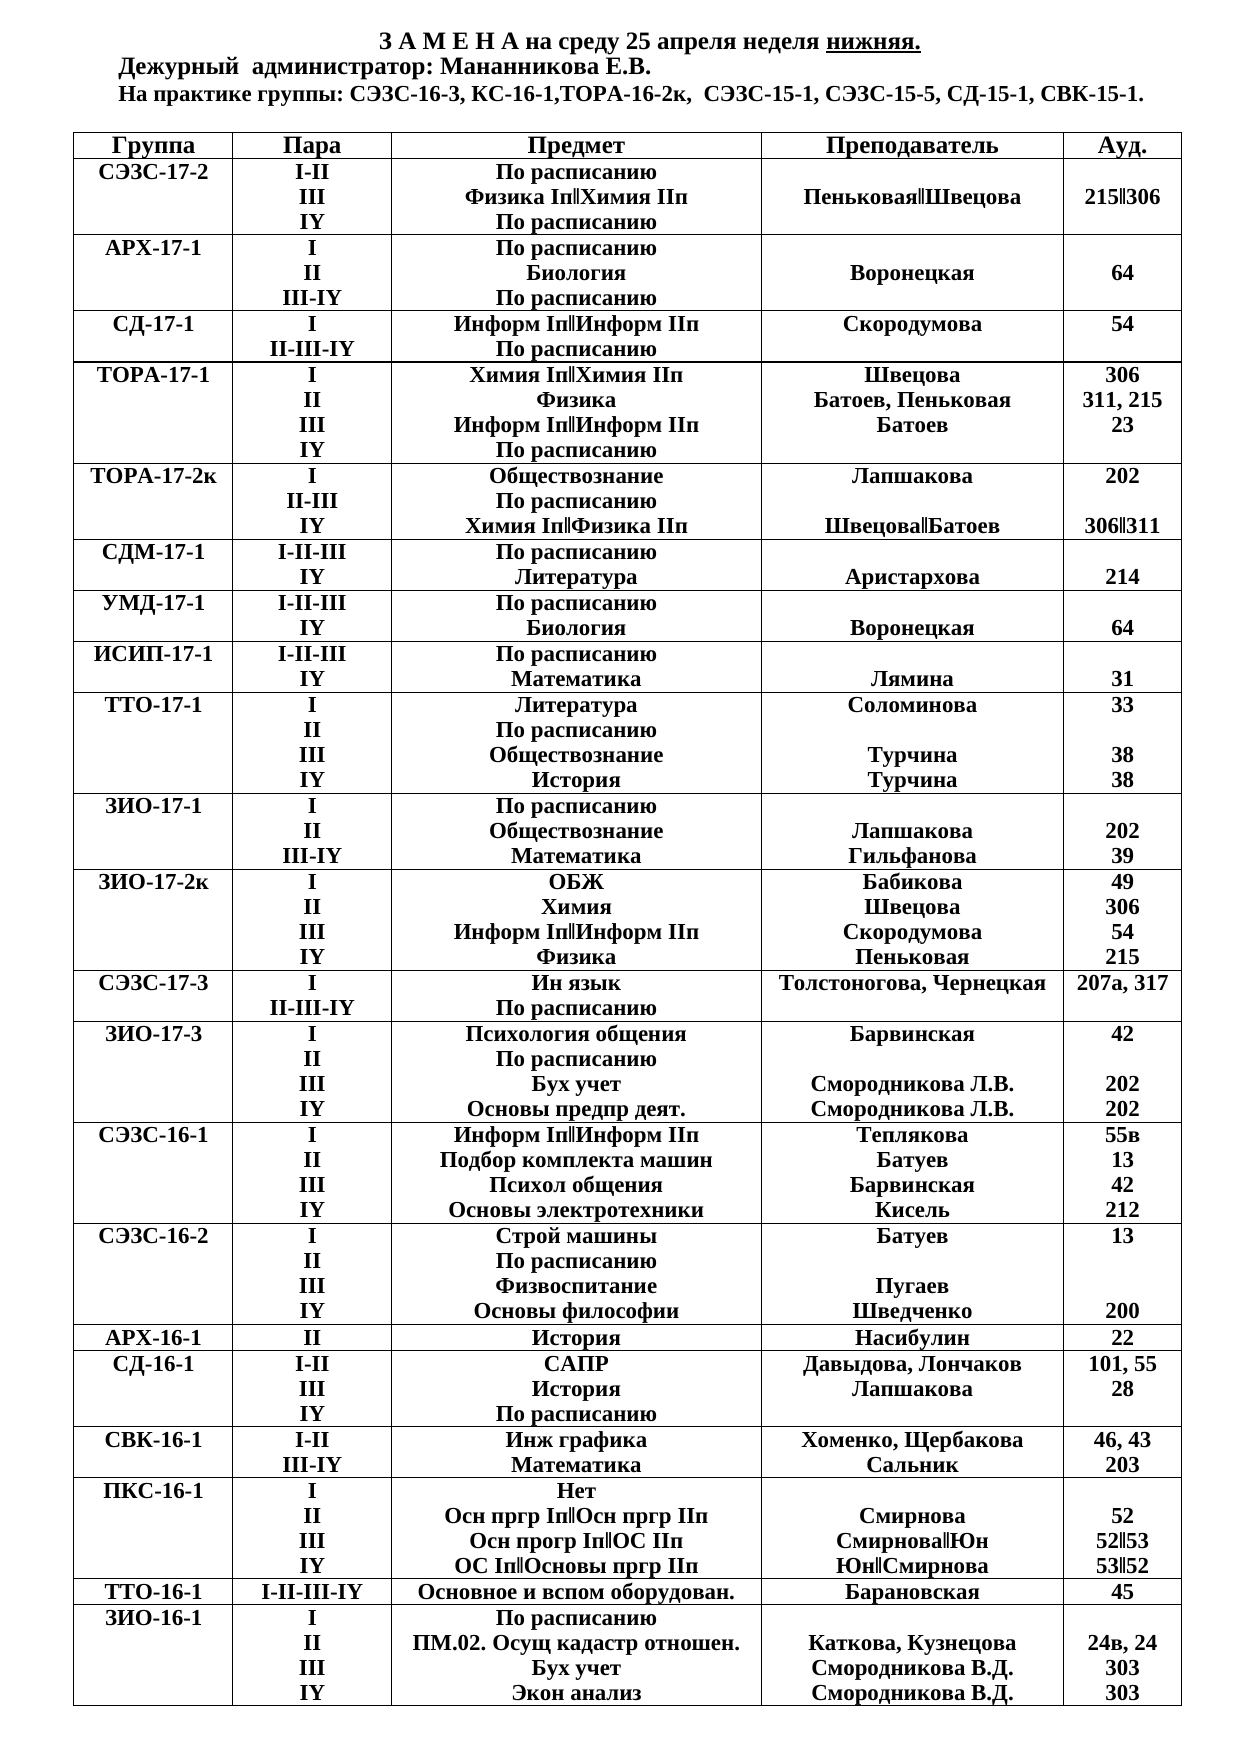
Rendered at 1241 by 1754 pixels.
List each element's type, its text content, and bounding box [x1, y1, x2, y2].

table_cell 55в 13 42 212 [1064, 1123, 1181, 1223]
table_cell ЗИО-17-1 [74, 794, 232, 869]
table_cell 42 202 202 [1064, 1022, 1181, 1122]
table_cell I II-III-IY [233, 971, 391, 1021]
table_cell 202 39 [1064, 794, 1181, 869]
table_cell Психология общения По расписанию Бух учет Основы предпр деят. [392, 1022, 761, 1122]
table_cell 13 200 [1064, 1224, 1181, 1324]
table_cell Толстоногова, Чернецкая [762, 971, 1063, 1021]
table_cell СД-16-1 [74, 1351, 232, 1426]
table_cell 52 52‖53 53‖52 [1064, 1478, 1181, 1578]
table_cell СЭЗС-17-3 [74, 971, 232, 1021]
table_cell Воронецкая [762, 591, 1063, 641]
table_cell Каткова, Кузнецова Смородникова В.Д. Смородникова В.Д. [762, 1605, 1063, 1705]
table_cell СДМ-17-1 [74, 540, 232, 589]
table_cell ТТО-16-1 [74, 1579, 232, 1604]
table_cell ЗИО-16-1 [74, 1605, 232, 1705]
table_cell 22 [1064, 1325, 1181, 1350]
table_cell ЗИО-17-3 [74, 1022, 232, 1122]
table_cell 24в, 24 303 303 [1064, 1605, 1181, 1705]
table_cell I II III-IY [233, 794, 391, 869]
table_cell По расписанию ПМ.02. Осущ кадастр отношен. Бух учет Экон анализ [392, 1605, 761, 1705]
table_cell 202 306‖311 [1064, 464, 1181, 538]
table_cell 215‖306 [1064, 159, 1181, 234]
table_header Преподаватель [762, 133, 1063, 158]
table_cell Лапшакова Швецова‖Батоев [762, 464, 1063, 538]
table_cell I II III IY [233, 1123, 391, 1223]
table_cell I II-III IY [233, 464, 391, 538]
table_cell Теплякова Батуев Барвинская Кисель [762, 1123, 1063, 1223]
table_cell ОБЖ Химия Информ Iп‖Информ IIп Физика [392, 870, 761, 970]
text Дежурный администратор: Мананникова Е.В. [118, 54, 1181, 79]
table_cell I II-III-IY [233, 311, 391, 361]
table_header Пара [233, 133, 391, 158]
table_cell Швецова Батоев, Пеньковая Батоев [762, 363, 1063, 462]
table_header Ауд. [1064, 133, 1181, 158]
table_cell 49 306 54 215 [1064, 870, 1181, 970]
table_cell Барвинская Смородникова Л.В. Смородникова Л.В. [762, 1022, 1063, 1122]
table_cell I II III IY [233, 1605, 391, 1705]
table_cell I-II-III IY [233, 642, 391, 692]
table_cell I II III IY [233, 1224, 391, 1324]
table_cell Батуев Пугаев Шведченко [762, 1224, 1063, 1324]
table_cell Лямина [762, 642, 1063, 692]
table_cell I-II III-IY [233, 1427, 391, 1477]
table_cell 54 [1064, 311, 1181, 361]
table_cell I II III IY [233, 363, 391, 462]
table_header Предмет [392, 133, 761, 158]
table_cell По расписанию Биология По расписанию [392, 235, 761, 310]
table_cell I-II-III-IY [233, 1579, 391, 1604]
table_cell ТОРА-17-1 [74, 363, 232, 462]
table_cell Давыдова, Лончаков Лапшакова [762, 1351, 1063, 1426]
table_cell По расписанию Математика [392, 642, 761, 692]
table_cell I-II III IY [233, 1351, 391, 1426]
table_cell I II III IY [233, 1478, 391, 1578]
table_header Группа [74, 133, 232, 158]
table_cell 46, 43 203 [1064, 1427, 1181, 1477]
table_cell 207а, 317 [1064, 971, 1181, 1021]
table_cell Литература По расписанию Обществознание История [392, 693, 761, 793]
table_cell Хоменко, Щербакова Сальник [762, 1427, 1063, 1477]
table_cell История [392, 1325, 761, 1350]
table_cell СЭЗС-16-1 [74, 1123, 232, 1223]
table_cell Пеньковая‖Швецова [762, 159, 1063, 234]
table_cell I II III-IY [233, 235, 391, 310]
table_cell I-II-III IY [233, 540, 391, 589]
table_cell Насибулин [762, 1325, 1063, 1350]
table_cell 31 [1064, 642, 1181, 692]
table_cell Ин язык По расписанию [392, 971, 761, 1021]
table_cell АРХ-17-1 [74, 235, 232, 310]
table_cell СД-17-1 [74, 311, 232, 361]
table_cell Химия Iп‖Химия IIп Физика Информ Iп‖Информ IIп По расписанию [392, 363, 761, 462]
table_cell 45 [1064, 1579, 1181, 1604]
table_cell Инж графика Математика [392, 1427, 761, 1477]
text З А М Е Н А на среду 25 апреля неделя нижняя. [118, 29, 1181, 54]
table_cell СЭЗС-16-2 [74, 1224, 232, 1324]
table_cell АРХ-16-1 [74, 1325, 232, 1350]
table_cell ТТО-17-1 [74, 693, 232, 793]
table_cell 64 [1064, 591, 1181, 641]
table_cell 101, 55 28 [1064, 1351, 1181, 1426]
table_cell 306 311, 215 23 [1064, 363, 1181, 462]
table_cell Строй машины По расписанию Физвоспитание Основы философии [392, 1224, 761, 1324]
table_cell Скородумова [762, 311, 1063, 361]
table_cell По расписанию Физика Iп‖Химия IIп По расписанию [392, 159, 761, 234]
table_cell Обществознание По расписанию Химия Iп‖Физика IIп [392, 464, 761, 538]
table_cell Бабикова Швецова Скородумова Пеньковая [762, 870, 1063, 970]
table_cell Нет Осн пргр Iп‖Осн пргр IIп Осн прогр Iп‖ОС IIп ОС Iп‖Основы пргр IIп [392, 1478, 761, 1578]
table_cell Информ Iп‖Информ IIп По расписанию [392, 311, 761, 361]
table_cell УМД-17-1 [74, 591, 232, 641]
table_cell Соломинова Турчина Турчина [762, 693, 1063, 793]
table_cell I II III IY [233, 870, 391, 970]
table_cell II [233, 1325, 391, 1350]
table_cell I II III IY [233, 1022, 391, 1122]
table_cell По расписанию Биология [392, 591, 761, 641]
table_cell Лапшакова Гильфанова [762, 794, 1063, 869]
table_cell ИСИП-17-1 [74, 642, 232, 692]
table_cell САПР История По расписанию [392, 1351, 761, 1426]
table_cell I-II III IY [233, 159, 391, 234]
table_cell Информ Iп‖Информ IIп Подбор комплекта машин Психол общения Основы электротехники [392, 1123, 761, 1223]
table_cell Воронецкая [762, 235, 1063, 310]
table_cell I II III IY [233, 693, 391, 793]
table_cell Смирнова Смирнова‖Юн Юн‖Смирнова [762, 1478, 1063, 1578]
table_cell I-II-III IY [233, 591, 391, 641]
list На практике группы: СЭЗС-16-3, КС-16-1,ТОРА-16-2к, СЭЗС-15-1, СЭЗС-15-5, СД-15-1, СВК-15-1. [118, 79, 1181, 106]
table_cell По расписанию Литература [392, 540, 761, 589]
table_cell ПКС-16-1 [74, 1478, 232, 1578]
table_cell СВК-16-1 [74, 1427, 232, 1477]
table_cell 214 [1064, 540, 1181, 589]
table_cell 64 [1064, 235, 1181, 310]
table_cell ЗИО-17-2к [74, 870, 232, 970]
table_cell СЭЗС-17-2 [74, 159, 232, 234]
table_cell ТОРА-17-2к [74, 464, 232, 538]
table_cell 33 38 38 [1064, 693, 1181, 793]
table_cell Основное и вспом оборудован. [392, 1579, 761, 1604]
table_cell Барановская [762, 1579, 1063, 1604]
table_cell Аристархова [762, 540, 1063, 589]
table_cell По расписанию Обществознание Математика [392, 794, 761, 869]
